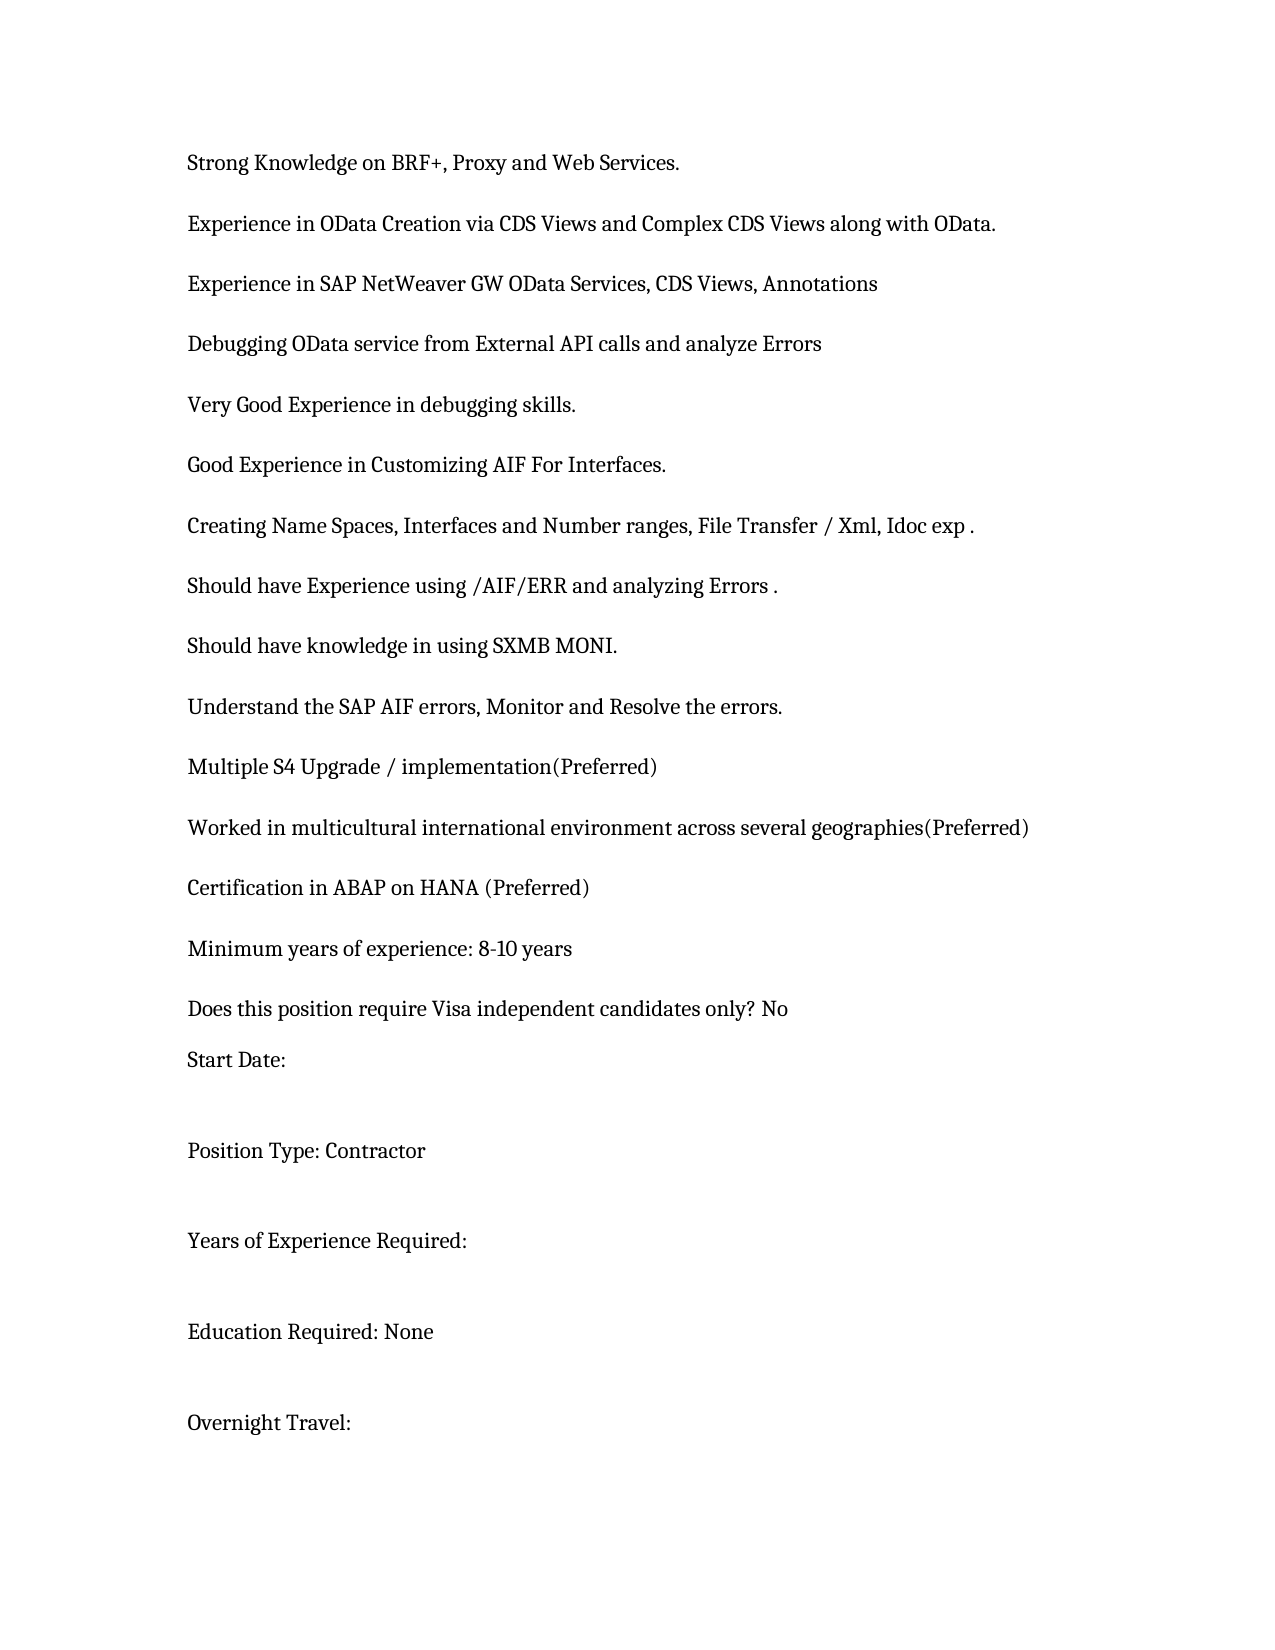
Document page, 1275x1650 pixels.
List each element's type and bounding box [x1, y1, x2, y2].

text [187, 150, 1087, 1022]
text [187, 1047, 1087, 1496]
